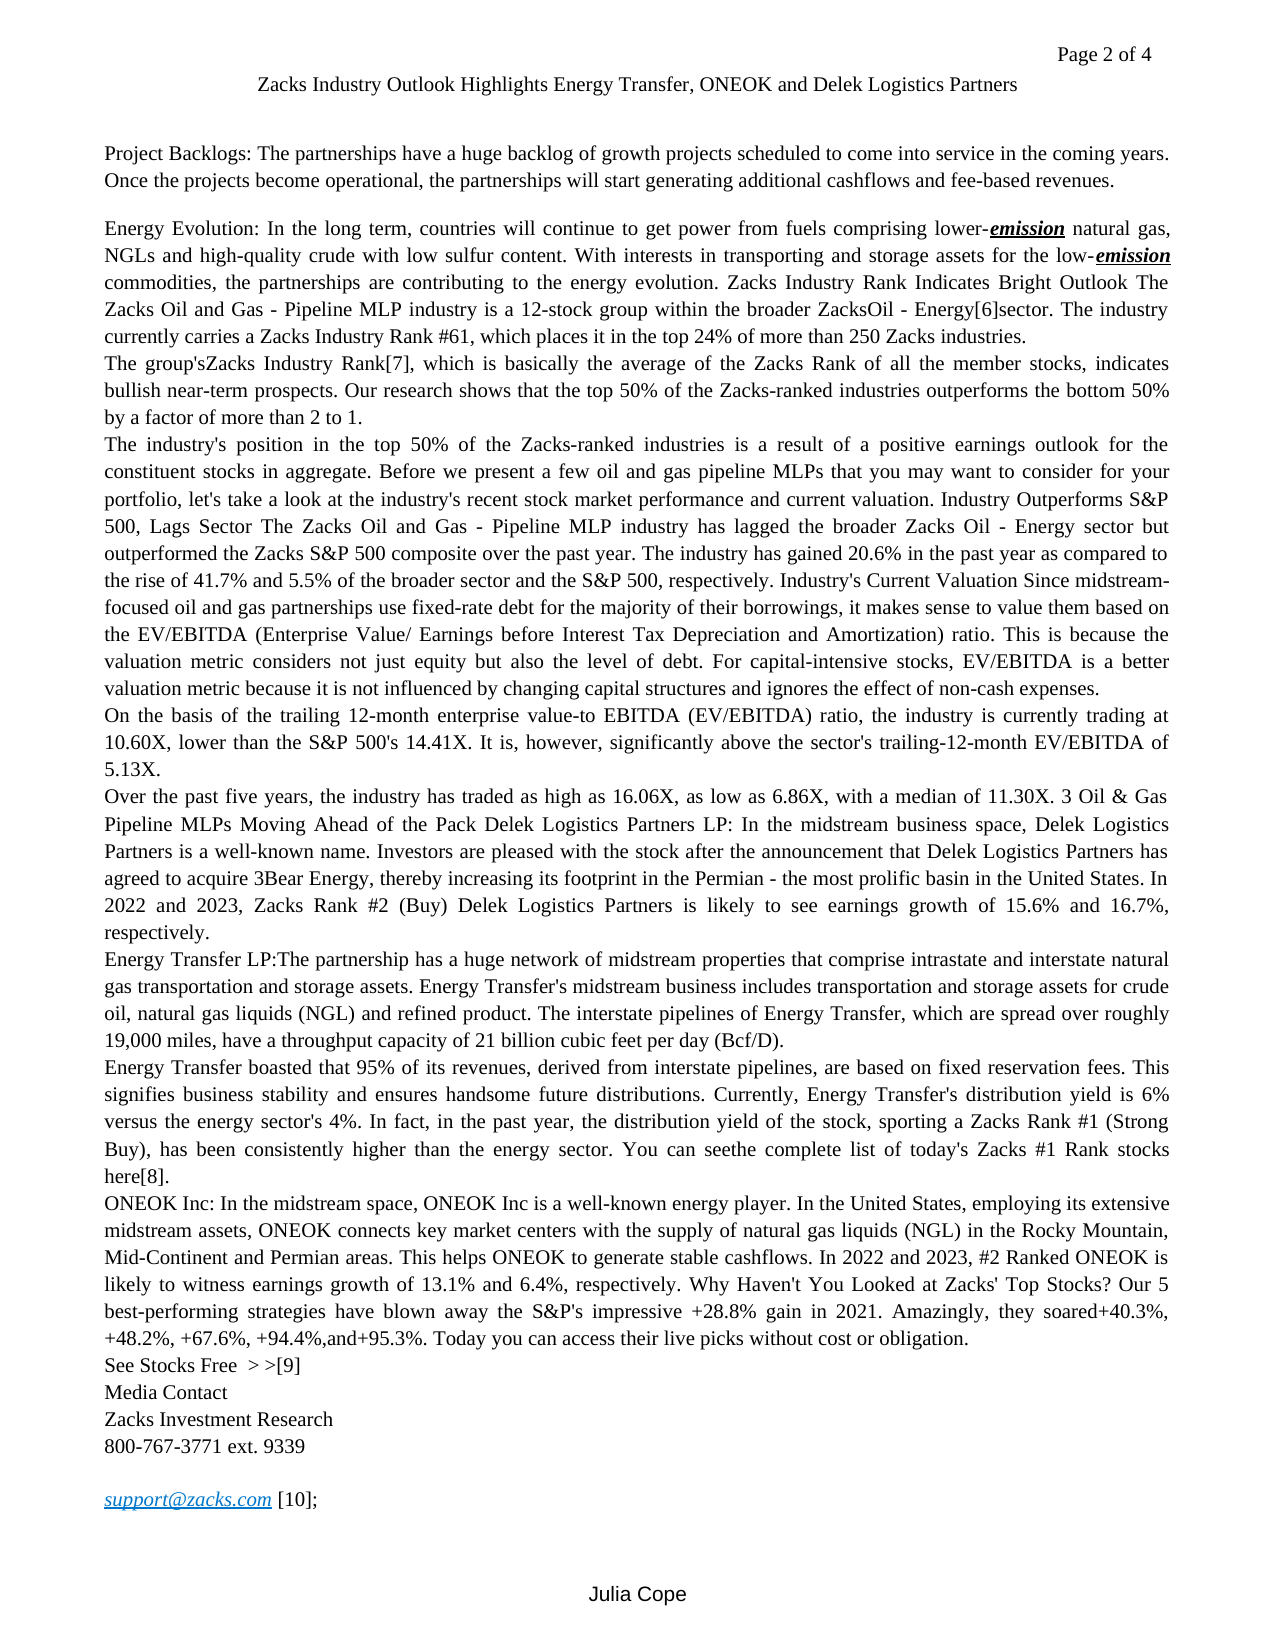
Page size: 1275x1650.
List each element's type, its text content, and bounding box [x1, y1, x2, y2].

text Media Contact [104, 1377, 1171, 1404]
text 800-767-3771 ext. 9339 [104, 1431, 1171, 1458]
text Energy Evolution: In the long term, countries will continue to get power from fuels comprising lower-emission natural gas, NGLs and high-quality crude with low sulfur content. With interests in transporting and storage assets for the low-emission commodities, the partnerships are contributing to the energy evolution. Zacks Industry Rank Indicates Bright Outlook The Zacks Oil and Gas - Pipeline MLP industry is a 12-stock group within the broader ZacksOil - Energy[6]sector. The industry currently carries a Zacks Industry Rank #61, which places it in the top 24% of more than 250 Zacks industries. [104, 213, 1171, 348]
text Energy Transfer LP:The partnership has a huge network of midstream properties that comprise intrastate and interstate natural gas transportation and storage assets. Energy Transfer's midstream business includes transportation and storage assets for crude oil, natural gas liquids (NGL) and refined product. The interstate pipelines of Energy Transfer, which are spread over roughly 19,000 miles, have a throughput capacity of 21 billion cubic feet per day (Bcf/D). [104, 944, 1171, 1052]
text The industry's position in the top 50% of the Zacks-ranked industries is a result of a positive earnings outlook for the constituent stocks in aggregate. Before we present a few oil and gas pipeline MLPs that you may want to consider for your portfolio, let's take a look at the industry's recent stock market performance and current valuation. Industry Outperforms S&P 500, Lags Sector The Zacks Oil and Gas - Pipeline MLP industry has lagged the broader Zacks Oil - Energy sector but outperformed the Zacks S&P 500 composite over the past year. The industry has gained 20.6% in the past year as compared to the rise of 41.7% and 5.5% of the broader sector and the S&P 500, respectively. Industry's Current Valuation Since midstream-focused oil and gas partnerships use fixed-rate debt for the majority of their borrowings, it makes sense to value them based on the EV/EBITDA (Enterprise Value/ Earnings before Interest Tax Depreciation and Amortization) ratio. This is because the valuation metric considers not just equity but also the level of debt. For capital-intensive stocks, EV/EBITDA is a better valuation metric because it is not influenced by changing capital structures and ignores the effect of non-cash expenses. [104, 429, 1171, 700]
text Over the past five years, the industry has traded as high as 16.06X, as low as 6.86X, with a median of 11.30X. 3 Oil & Gas Pipeline MLPs Moving Ahead of the Pack Delek Logistics Partners LP: In the midstream business space, Delek Logistics Partners is a well-known name. Investors are pleased with the stock after the announcement that Delek Logistics Partners has agreed to acquire 3Bear Energy, thereby increasing its footprint in the Permian - the most prolific basin in the United States. In 2022 and 2023, Zacks Rank #2 (Buy) Delek Logistics Partners is likely to see earnings growth of 15.6% and 16.7%, respectively. [104, 781, 1171, 944]
text The group'sZacks Industry Rank[7], which is basically the average of the Zacks Rank of all the member stocks, indicates bullish near-term prospects. Our research shows that the top 50% of the Zacks-ranked industries outperforms the bottom 50% by a factor of more than 2 to 1. [104, 348, 1171, 429]
text Zacks Investment Research [104, 1404, 1171, 1431]
text support@zacks.com [10]; [104, 1483, 1171, 1511]
text Project Backlogs: The partnerships have a huge backlog of growth projects scheduled to come into service in the coming years. Once the projects become operational, the partnerships will start generating additional cashflows and fee-based revenues. [104, 138, 1171, 192]
text See Stocks Free > >[9] [104, 1350, 1171, 1377]
text On the basis of the trailing 12-month enterprise value-to EBITDA (EV/EBITDA) ratio, the industry is currently trading at 10.60X, lower than the S&P 500's 14.41X. It is, however, significantly above the sector's trailing-12-month EV/EBITDA of 5.13X. [104, 700, 1171, 781]
text Energy Transfer boasted that 95% of its revenues, derived from interstate pipelines, are based on fixed reservation fees. This signifies business stability and ensures handsome future distributions. Currently, Energy Transfer's distribution yield is 6% versus the energy sector's 4%. In fact, in the past year, the distribution yield of the stock, sporting a Zacks Rank #1 (Strong Buy), has been consistently higher than the energy sector. You can seethe complete list of today's Zacks #1 Rank stocks here[8]. [104, 1052, 1171, 1188]
text ONEOK Inc: In the midstream space, ONEOK Inc is a well-known energy player. In the United States, employing its extensive midstream assets, ONEOK connects key market centers with the supply of natural gas liquids (NGL) in the Rocky Mountain, Mid-Continent and Permian areas. This helps ONEOK to generate stable cashflows. In 2022 and 2023, #2 Ranked ONEOK is likely to witness earnings growth of 13.1% and 6.4%, respectively. Why Haven't You Looked at Zacks' Top Stocks? Our 5 best-performing strategies have blown away the S&P's impressive +28.8% gain in 2021. Amazingly, they soared+40.3%, +48.2%, +67.6%, +94.4%,and+95.3%. Today you can access their live picks without cost or obligation. [104, 1188, 1171, 1350]
